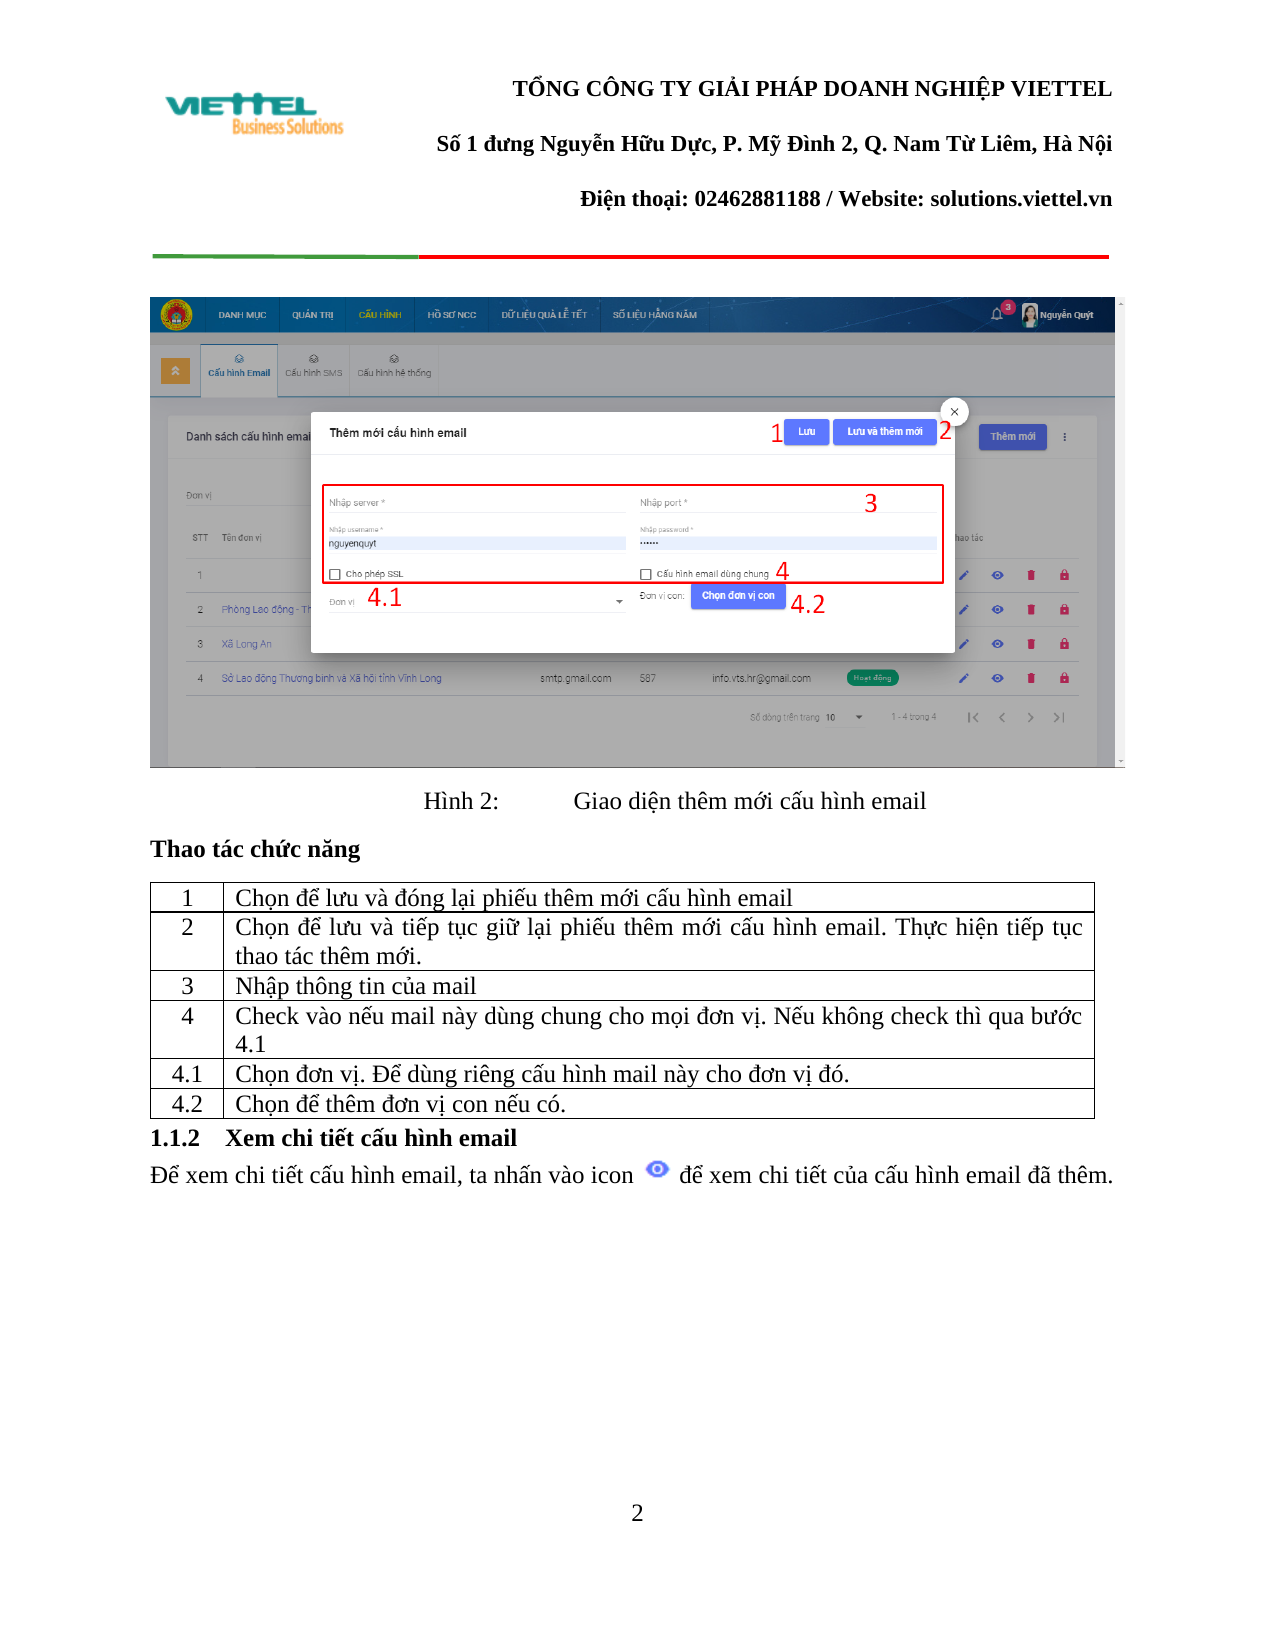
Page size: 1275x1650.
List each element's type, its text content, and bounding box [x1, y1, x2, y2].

table_cell 3 [151, 971, 223, 1000]
table_cell 4.2 [151, 1089, 223, 1118]
picture [150, 297, 1125, 768]
list Thao tác chức năng [150, 834, 1125, 863]
table_cell 2 [151, 913, 223, 970]
table_cell Chọn đơn vị. Để dùng riêng cấu hình mail này cho đơn vị đó. [224, 1059, 1094, 1088]
text Giao diện thêm mới cấu hình email [225, 786, 1125, 815]
table_cell Nhập thông tin của mail [224, 971, 1094, 1000]
text Để xem chi tiết cấu hình email, ta nhấn vào icon để xem chi tiết của cấu hình email đã thêm. [150, 1154, 1125, 1189]
picture [640, 1154, 680, 1184]
picture [159, 88, 350, 139]
table_header 1 [151, 883, 223, 911]
table_cell 4 [151, 1001, 223, 1058]
table_cell Check vào nếu mail này dùng chung cho mọi đơn vị. Nếu không check thì qua bước 4.1 [224, 1001, 1094, 1058]
table_header Chọn để lưu và đóng lại phiếu thêm mới cấu hình email [224, 883, 1094, 911]
subtitle Xem chi tiết cấu hình email [150, 1123, 1125, 1152]
table_cell 4.1 [151, 1059, 223, 1088]
table_cell Chọn để lưu và tiếp tục giữ lại phiếu thêm mới cấu hình email. Thực hiện tiếp tục thao tác thêm mới. [224, 913, 1094, 970]
table_cell Chọn để thêm đơn vị con nếu có. [224, 1089, 1094, 1118]
